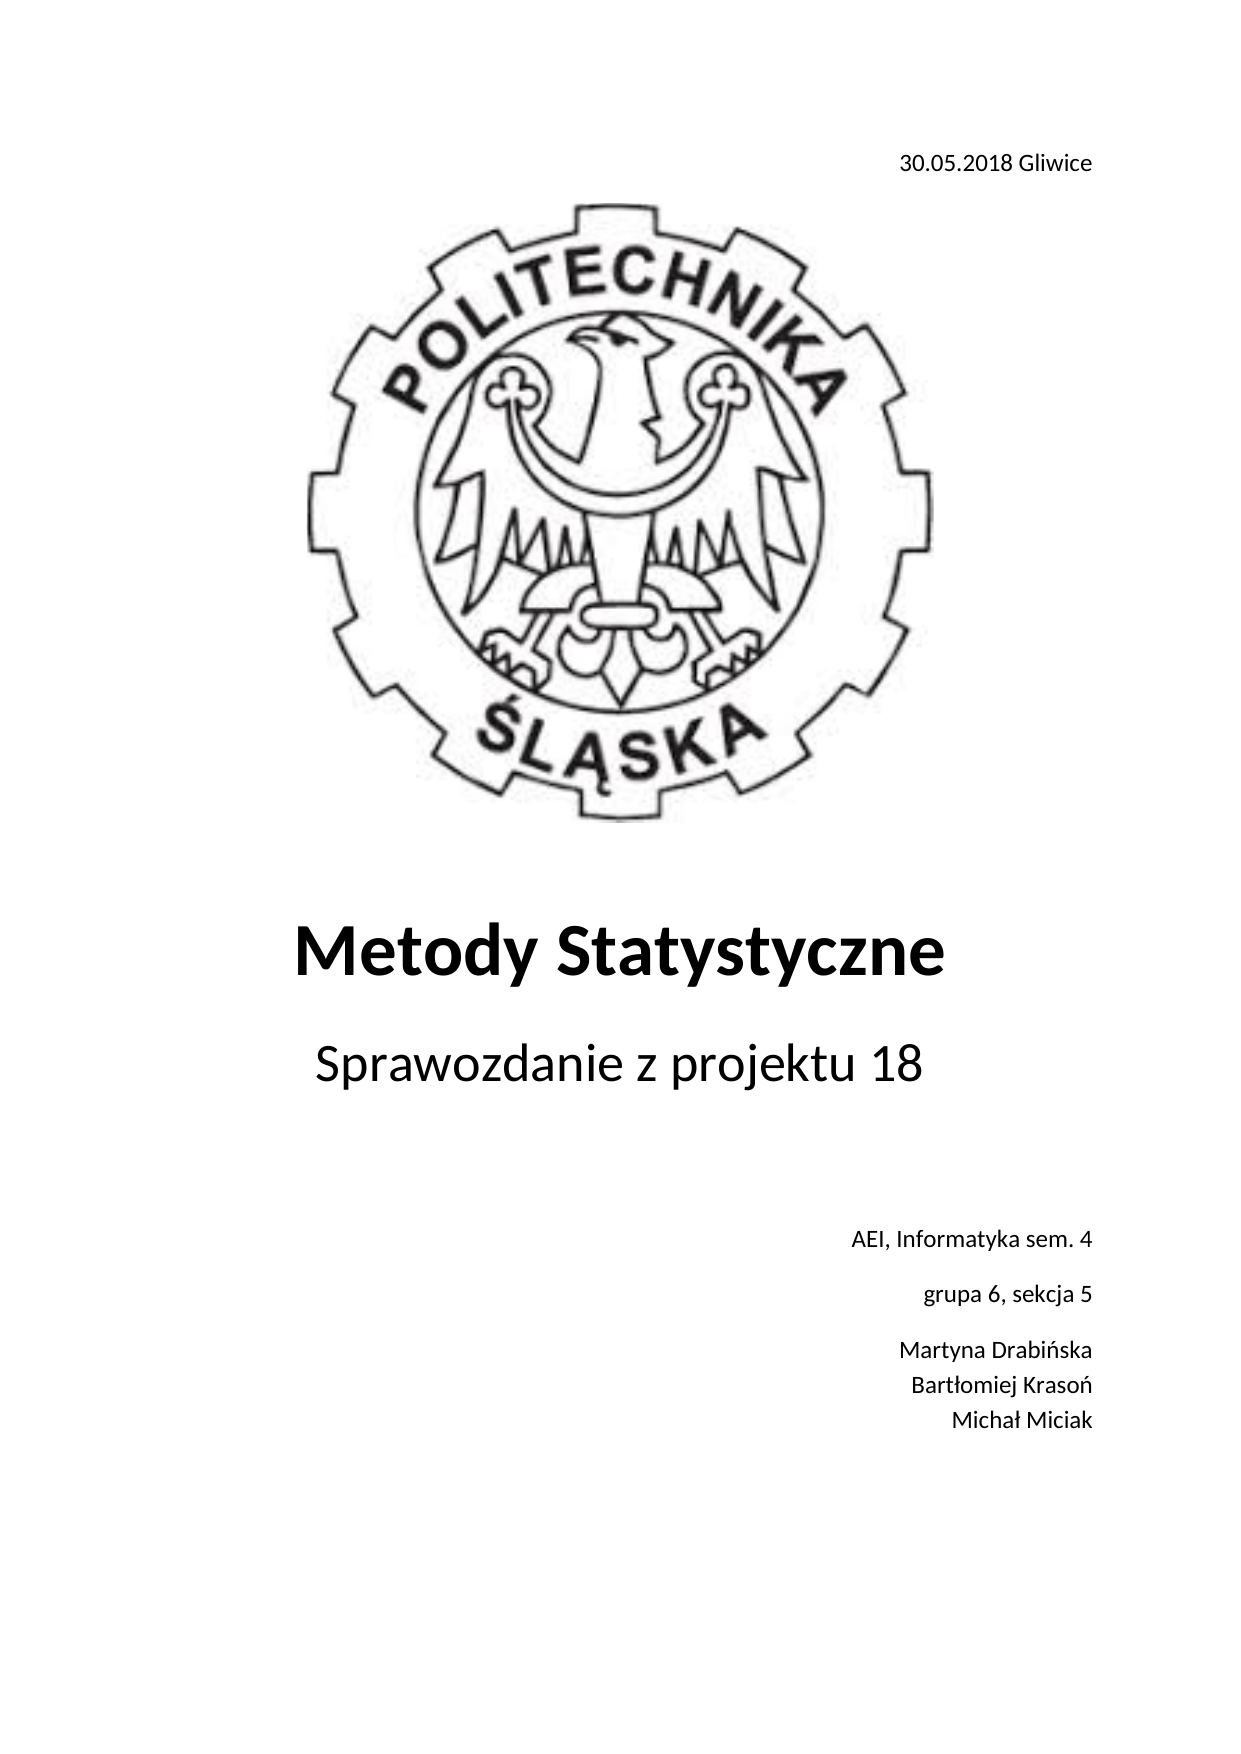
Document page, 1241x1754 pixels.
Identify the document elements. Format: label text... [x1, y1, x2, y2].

text Sprawozdanie z projektu 18 [148, 1029, 1093, 1095]
text Michał Miciak [148, 1404, 1093, 1435]
text Martyna Drabińska [148, 1334, 1093, 1365]
text grupa 6, sekcja 5 [148, 1279, 1093, 1309]
text AEI, Informatyka sem. 4 [148, 1223, 1093, 1253]
text 30.05.2018 Gliwice [148, 148, 1093, 178]
picture [306, 203, 934, 823]
text Metody Statystyczne [148, 903, 1093, 994]
text Bartłomiej Krasoń [148, 1369, 1093, 1400]
